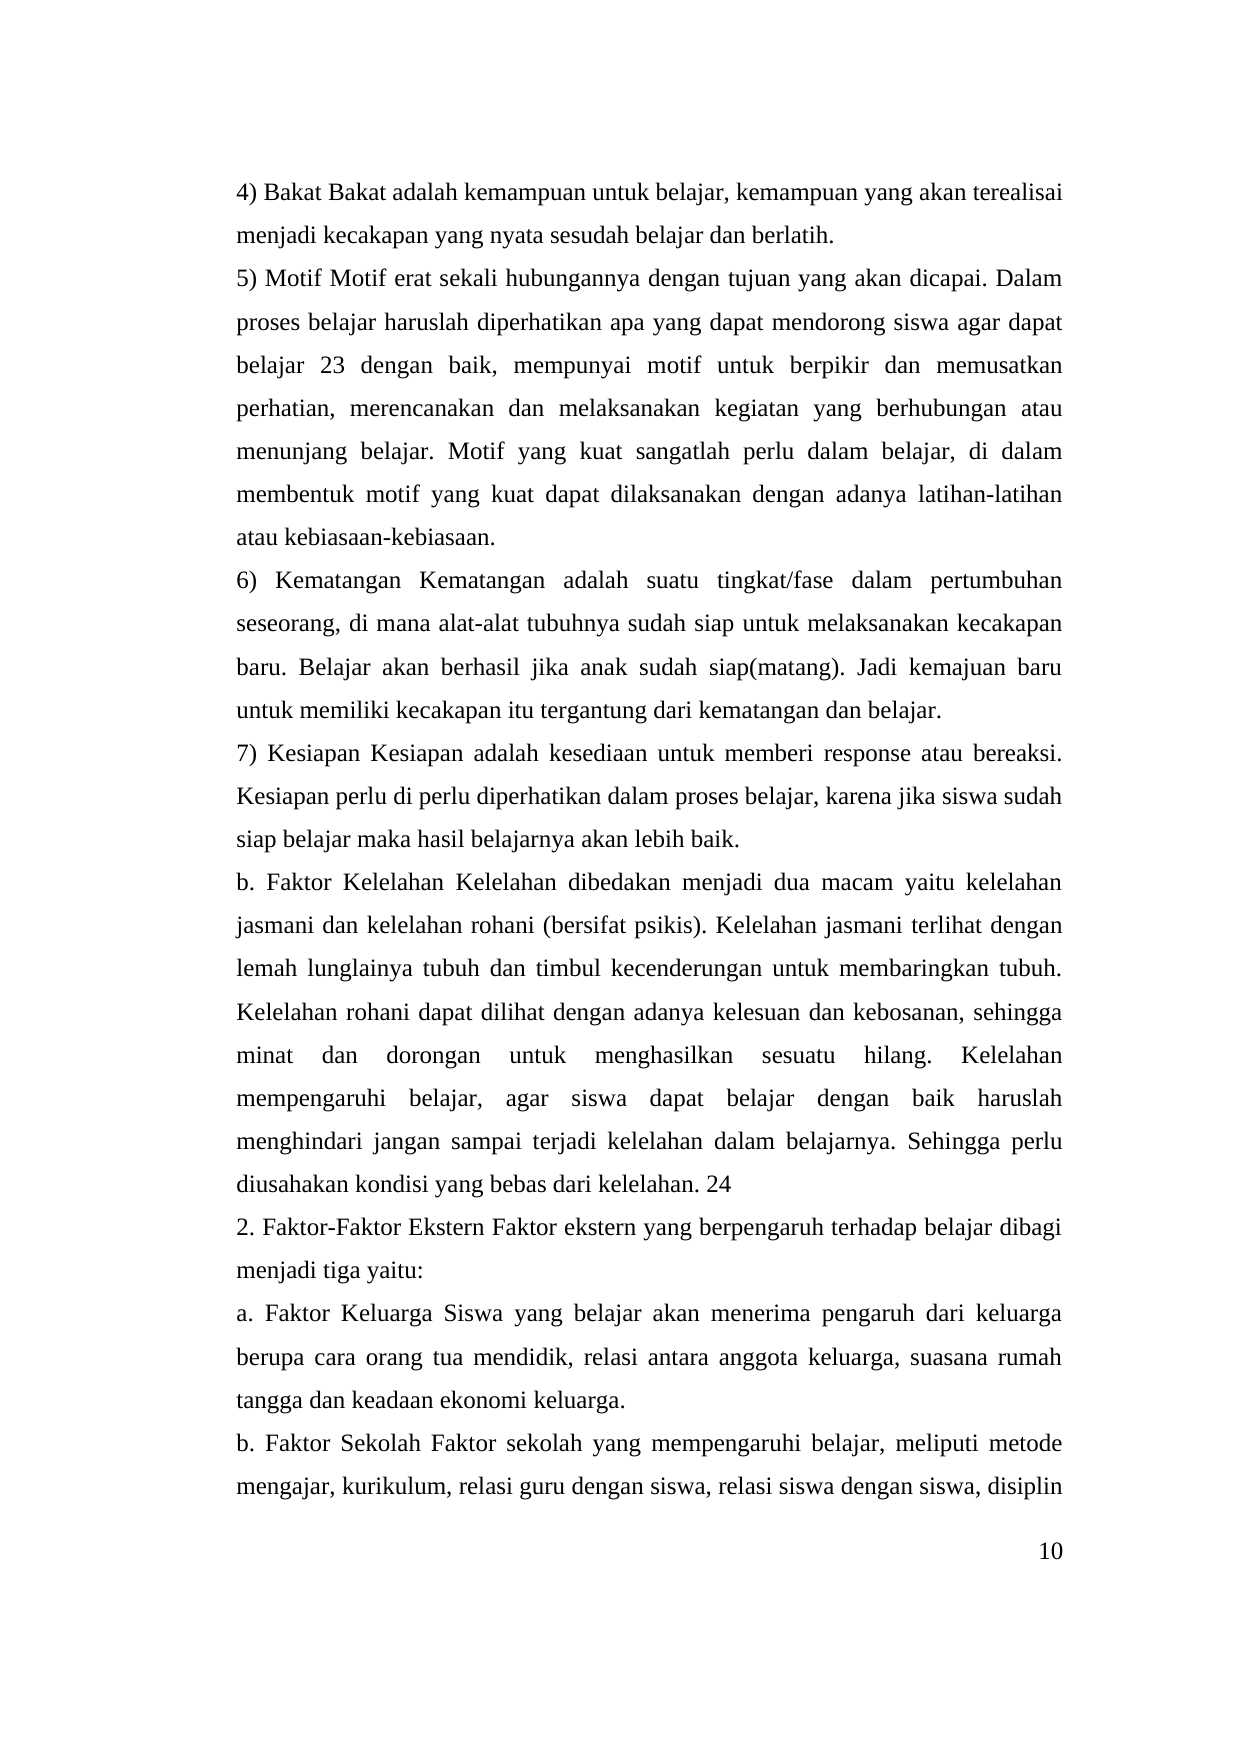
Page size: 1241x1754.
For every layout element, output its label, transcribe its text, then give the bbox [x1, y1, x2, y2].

text 2. Faktor-Faktor Ekstern Faktor ekstern yang berpengaruh terhadap belajar dibagi menjadi tiga yaitu: [236, 1212, 1063, 1284]
text b. Faktor Kelelahan Kelelahan dibedakan menjadi dua macam yaitu kelelahan jasmani dan kelelahan rohani (bersifat psikis). Kelelahan jasmani terlihat dengan lemah lunglainya tubuh dan timbul kecenderungan untuk membaringkan tubuh. Kelelahan rohani dapat dilihat dengan adanya kelesuan dan kebosanan, sehingga minat dan dorongan untuk menghasilkan sesuatu hilang. Kelelahan mempengaruhi belajar, agar siswa dapat belajar dengan baik haruslah menghindari jangan sampai terjadi kelelahan dalam belajarnya. Sehingga perlu diusahakan kondisi yang bebas dari kelelahan. 24 [236, 867, 1063, 1198]
text 5) Motif Motif erat sekali hubungannya dengan tujuan yang akan dicapai. Dalam proses belajar haruslah diperhatikan apa yang dapat mendorong siswa agar dapat belajar 23 dengan baik, mempunyai motif untuk berpikir dan memusatkan perhatian, merencanakan dan melaksanakan kegiatan yang berhubungan atau menunjang belajar. Motif yang kuat sangatlah perlu dalam belajar, di dalam membentuk motif yang kuat dapat dilaksanakan dengan adanya latihan-latihan atau kebiasaan-kebiasaan. [236, 263, 1063, 551]
text 4) Bakat Bakat adalah kemampuan untuk belajar, kemampuan yang akan terealisai menjadi kecakapan yang nyata sesudah belajar dan berlatih. [236, 177, 1063, 249]
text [236, 1428, 1063, 1500]
text a. Faktor Keluarga Siswa yang belajar akan menerima pengaruh dari keluarga berupa cara orang tua mendidik, relasi antara anggota keluarga, suasana rumah tangga dan keadaan ekonomi keluarga. [236, 1298, 1063, 1413]
text 7) Kesiapan Kesiapan adalah kesediaan untuk memberi response atau bereaksi. Kesiapan perlu di perlu diperhatikan dalam proses belajar, karena jika siswa sudah siap belajar maka hasil belajarnya akan lebih baik. [236, 738, 1063, 853]
text 6) Kematangan Kematangan adalah suatu tingkat/fase dalam pertumbuhan seseorang, di mana alat-alat tubuhnya sudah siap untuk melaksanakan kecakapan baru. Belajar akan berhasil jika anak sudah siap(matang). Jadi kemajuan baru untuk memiliki kecakapan itu tergantung dari kematangan dan belajar. [236, 565, 1063, 723]
